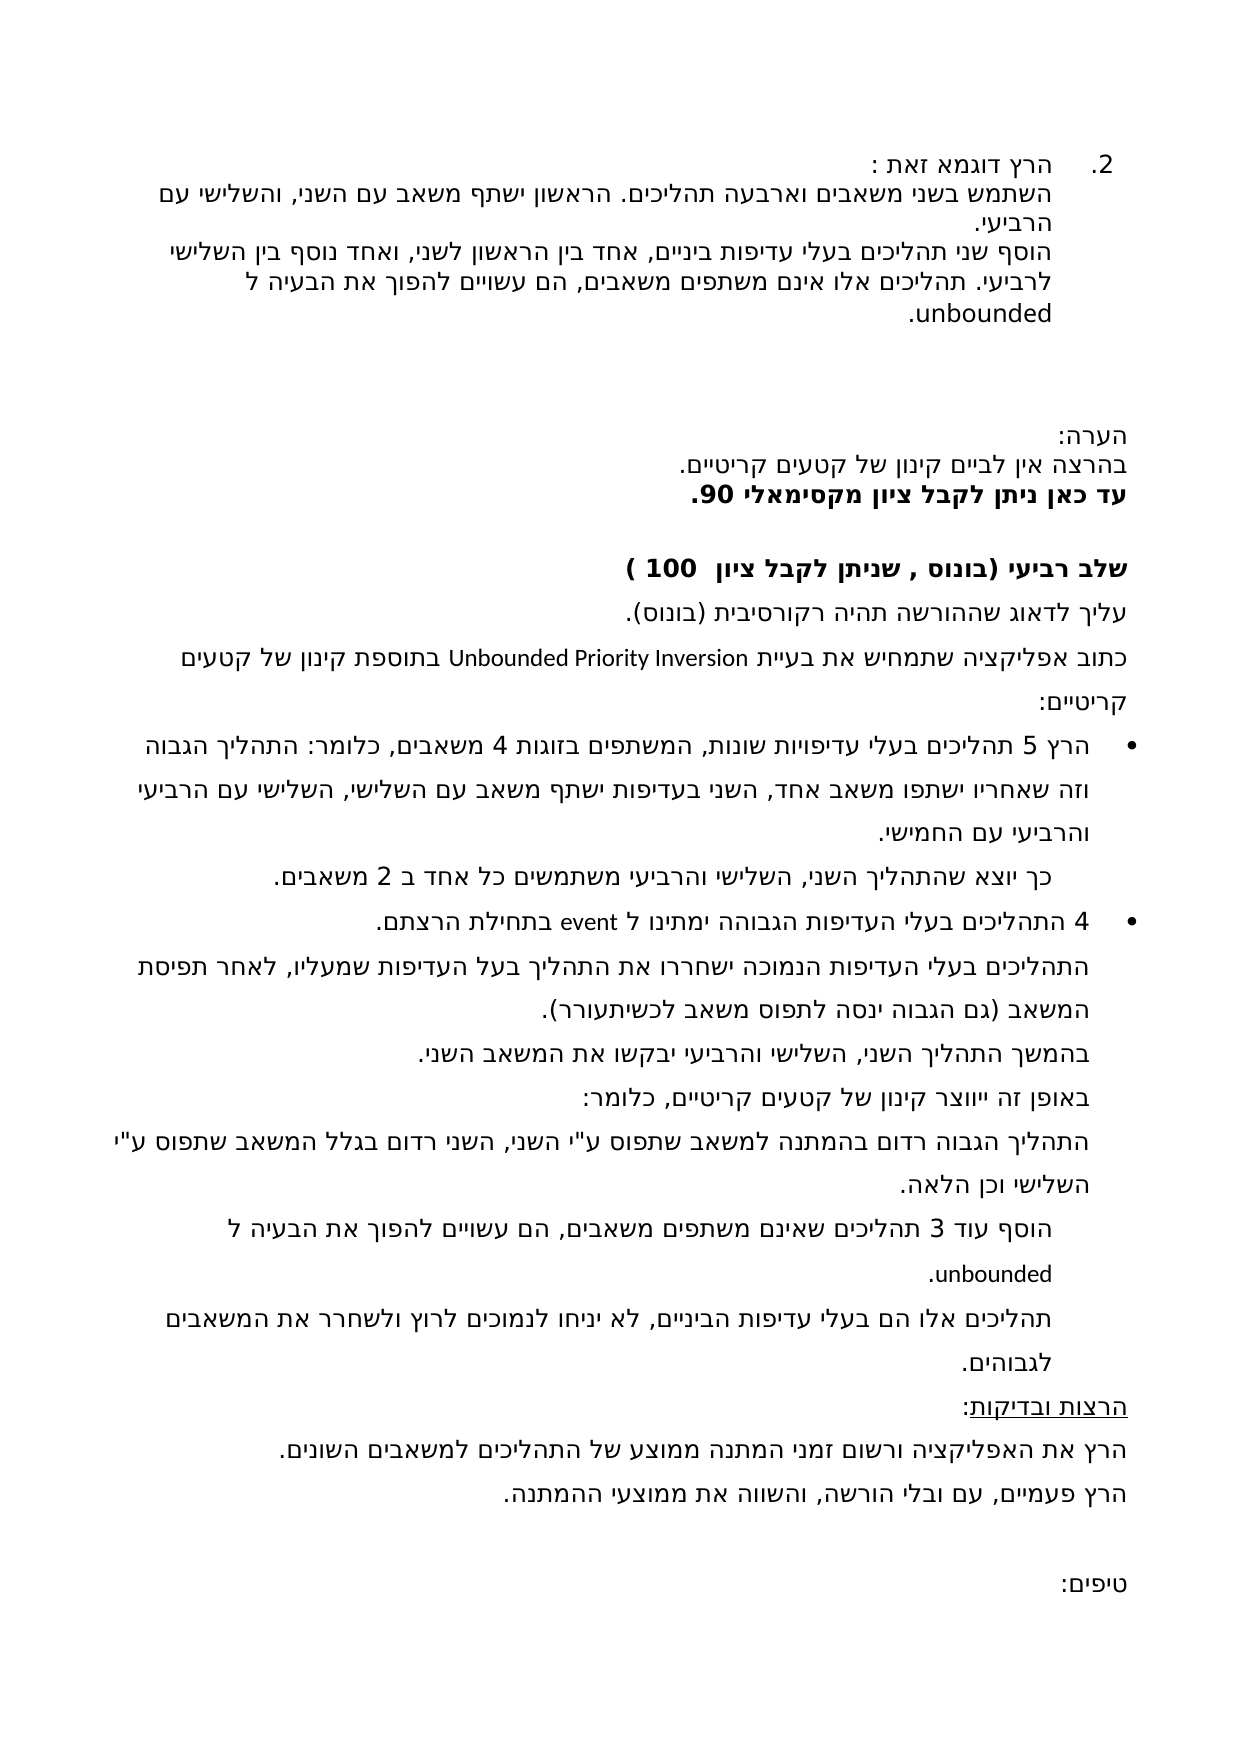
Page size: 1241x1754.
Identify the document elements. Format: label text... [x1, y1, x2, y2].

text כתוב אפליקציה שתמחיש את בעיית Unbounded Priority Inversion בתוספת קינון של קטעים קריטיים: [112, 642, 1128, 716]
text עד כאן ניתן לקבל ציון מקסימאלי 90. [112, 480, 1128, 509]
text עליך לדאוג שההורשה תהיה רקורסיבית (בונוס). [112, 598, 1128, 628]
text התהליך הגבוה רדום בהמתנה למשאב שתפוס ע"י השני, השני רדום בגלל המשאב שתפוס ע"י השלישי וכן הלאה. [112, 1127, 1090, 1200]
text שלב רביעי (בונוס , שניתן לקבל ציון 100 ) [112, 555, 1128, 584]
text בהמשך התהליך השני, השלישי והרביעי יבקשו את המשאב השני. [112, 1039, 1128, 1068]
text הערה: [112, 421, 1128, 451]
text טיפים: [112, 1569, 1128, 1598]
text הרצות ובדיקות: [112, 1392, 1128, 1421]
text כך יוצא שהתהליך השני, השלישי והרביעי משתמשים כל אחד ב 2 משאבים. [112, 862, 1053, 891]
text הרץ את האפליקציה ורשום זמני המתנה ממוצע של התהליכים למשאבים השונים. [112, 1436, 1128, 1465]
text תהליכים אלו הם בעלי עדיפות הביניים, לא יניחו לנמוכים לרוץ ולשחרר את המשאבים לגבוהים. [112, 1304, 1053, 1377]
text הרץ פעמיים, עם ובלי הורשה, והשווה את ממוצעי ההמתנה. [112, 1479, 1128, 1508]
list הרץ דוגמא זאת : [112, 150, 1090, 179]
text באופן זה ייווצר קינון של קטעים קריטיים, כלומר: [112, 1083, 1128, 1112]
text בהרצה אין לביים קינון של קטעים קריטיים. [112, 451, 1128, 480]
text השתמש בשני משאבים וארבעה תהליכים. הראשון ישתף משאב עם השני, והשלישי עם הרביעי. [112, 179, 1053, 237]
text הוסף שני תהליכים בעלי עדיפות ביניים, אחד בין הראשון לשני, ואחד נוסף בין השלישי לרביעי. תהליכים אלו אינם משתפים משאבים, הם עשויים להפוך את הבעיה ל unbounded. [112, 237, 1053, 330]
list הרץ 5 תהליכים בעלי עדיפויות שונות, המשתפים בזוגות 4 משאבים, כלומר: התהליך הגבוה וזה שאחריו ישתפו משאב אחד, השני בעדיפות ישתף משאב עם השלישי, השלישי עם הרביעי והרביעי עם החמישי. [112, 731, 1128, 848]
text התהליכים בעלי העדיפות הנמוכה ישחררו את התהליך בעל העדיפות שמעליו, לאחר תפיסת המשאב (גם הגבוה ינסה לתפוס משאב לכשיתעורר). [112, 952, 1090, 1025]
list 4 התהליכים בעלי העדיפות הגבוהה ימתינו ל event בתחילת הרצתם. [112, 906, 1128, 937]
text הוסף עוד 3 תהליכים שאינם משתפים משאבים, הם עשויים להפוך את הבעיה ל unbounded. [112, 1214, 1053, 1289]
